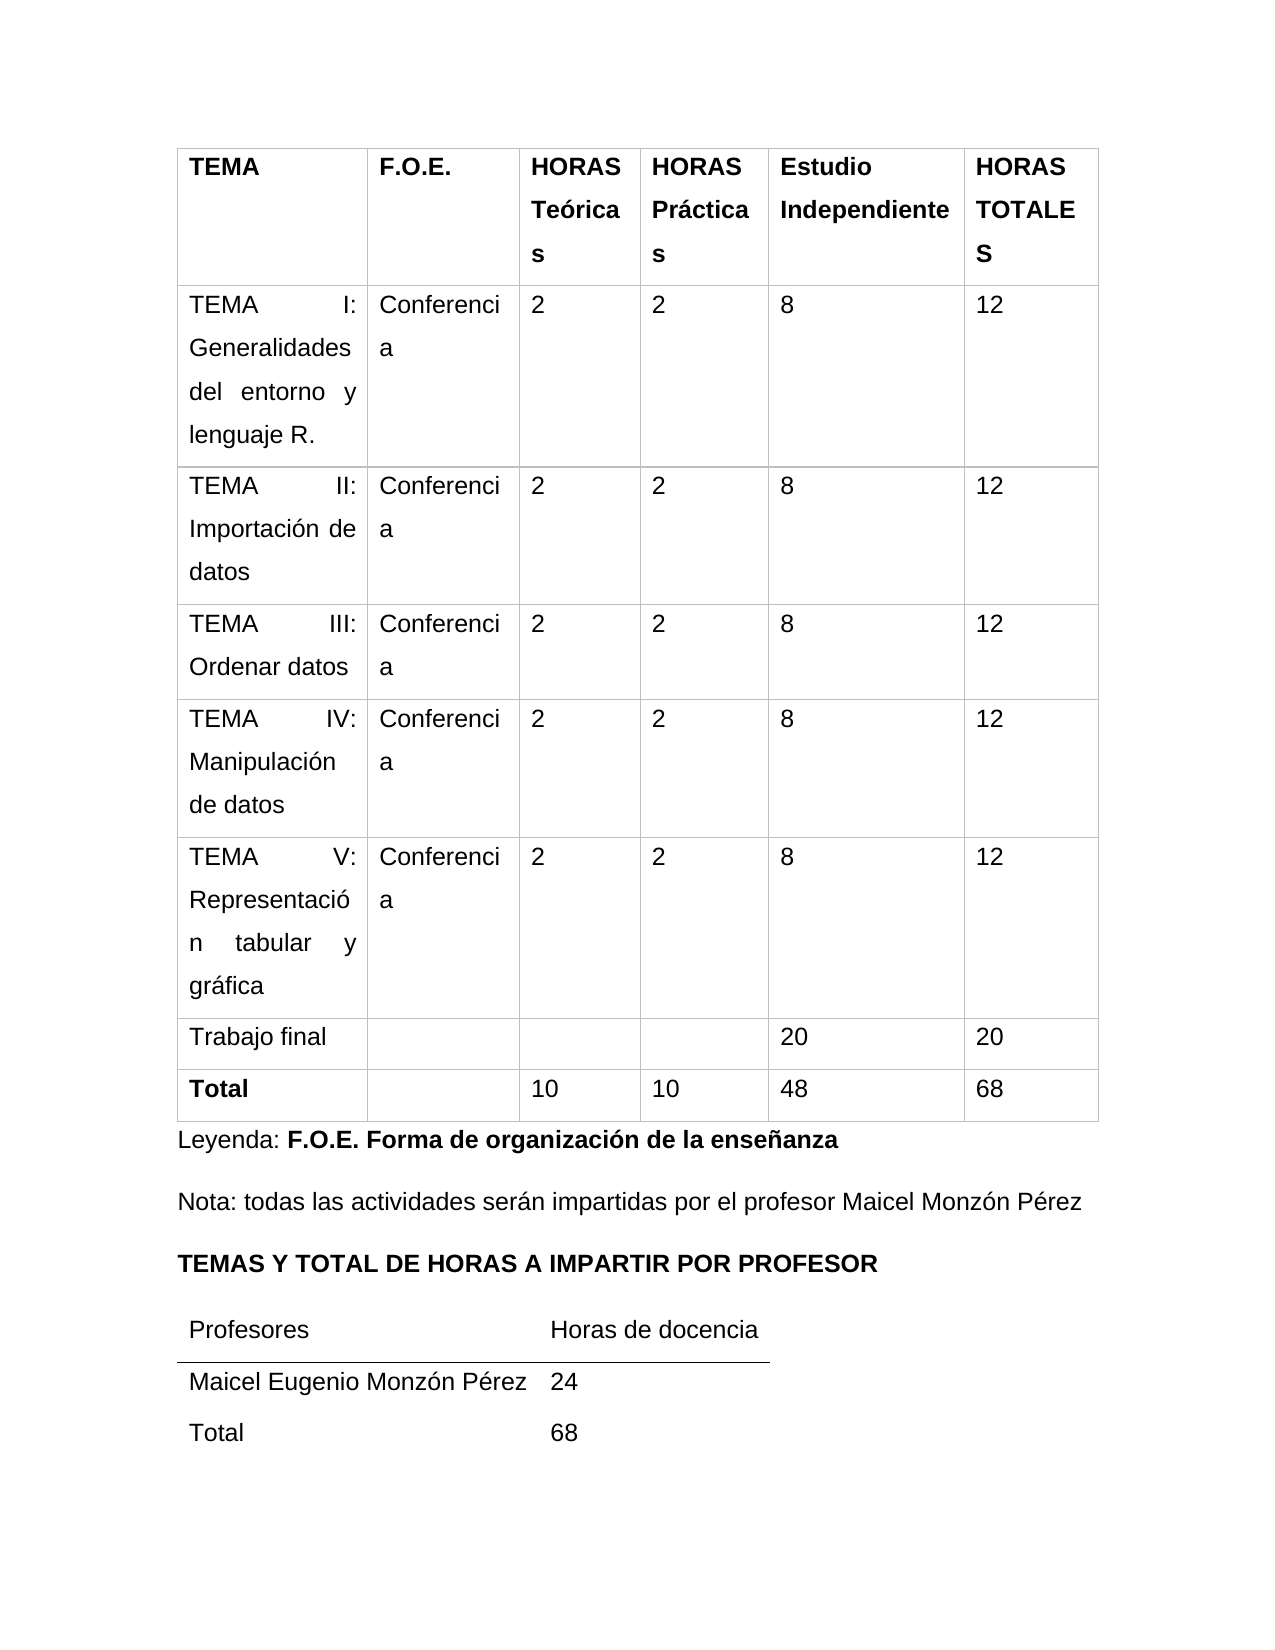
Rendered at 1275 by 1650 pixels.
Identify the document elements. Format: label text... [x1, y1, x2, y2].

text Leyenda: F.O.E. Forma de organización de la enseñanza [177, 1126, 1098, 1154]
table_cell [368, 1070, 519, 1121]
table_cell 24 [539, 1363, 770, 1414]
table_cell 8 [769, 286, 964, 466]
table_header Profesores [177, 1311, 539, 1362]
table_cell [520, 1019, 640, 1069]
table_cell [641, 1019, 768, 1069]
table_cell 2 [520, 468, 640, 604]
table_cell Conferencia [368, 286, 519, 466]
table_header HORAS Prácticas [641, 149, 768, 285]
table_header F.O.E. [368, 149, 519, 285]
table_cell Maicel Eugenio Monzón Pérez [177, 1363, 539, 1414]
table_header HORAS TOTALES [965, 149, 1098, 285]
table_cell TEMA II: Importación de datos [178, 468, 367, 604]
table_cell Total [178, 1070, 367, 1121]
table_cell Trabajo final [178, 1019, 367, 1069]
table_cell 2 [520, 286, 640, 466]
table_cell 68 [965, 1070, 1098, 1121]
table_header TEMA [178, 149, 367, 285]
table_header HORAS Teóricas [520, 149, 640, 285]
table_cell Conferencia [368, 700, 519, 837]
table_cell Total [177, 1414, 539, 1464]
table_cell Conferencia [368, 838, 519, 1018]
table_cell [368, 1019, 519, 1069]
table_cell 2 [641, 605, 768, 699]
table_cell 8 [769, 700, 964, 837]
table_cell 2 [641, 838, 768, 1018]
table_cell 20 [965, 1019, 1098, 1069]
table_cell 10 [641, 1070, 768, 1121]
table_cell 48 [769, 1070, 964, 1121]
table_header Horas de docencia [539, 1311, 770, 1362]
table_cell 8 [769, 838, 964, 1018]
table_cell TEMA I: Generalidades del entorno y lenguaje R. [178, 286, 367, 466]
table_cell 8 [769, 605, 964, 699]
table_cell Conferencia [368, 468, 519, 604]
table_cell 2 [520, 838, 640, 1018]
table_cell TEMA V: Representación tabular y gráfica [178, 838, 367, 1018]
table_cell TEMA III: Ordenar datos [178, 605, 367, 699]
table_cell TEMA IV: Manipulación de datos [178, 700, 367, 837]
table_header Estudio Independiente [769, 149, 964, 285]
table_cell 2 [641, 468, 768, 604]
table_cell 2 [520, 605, 640, 699]
table_cell 20 [769, 1019, 964, 1069]
table_cell 12 [965, 700, 1098, 837]
table_cell 12 [965, 468, 1098, 604]
table_cell 12 [965, 286, 1098, 466]
text TEMAS Y TOTAL DE HORAS A IMPARTIR POR PROFESOR [177, 1249, 1098, 1278]
table_cell 8 [769, 468, 964, 604]
table_cell 2 [520, 700, 640, 837]
table_cell 2 [641, 700, 768, 837]
table_cell 68 [539, 1414, 770, 1464]
table_cell 12 [965, 605, 1098, 699]
table_cell 10 [520, 1070, 640, 1121]
table_cell 2 [641, 286, 768, 466]
table_cell 12 [965, 838, 1098, 1018]
table_cell Conferencia [368, 605, 519, 699]
text Nota: todas las actividades serán impartidas por el profesor Maicel Monzón Pérez [177, 1187, 1098, 1216]
